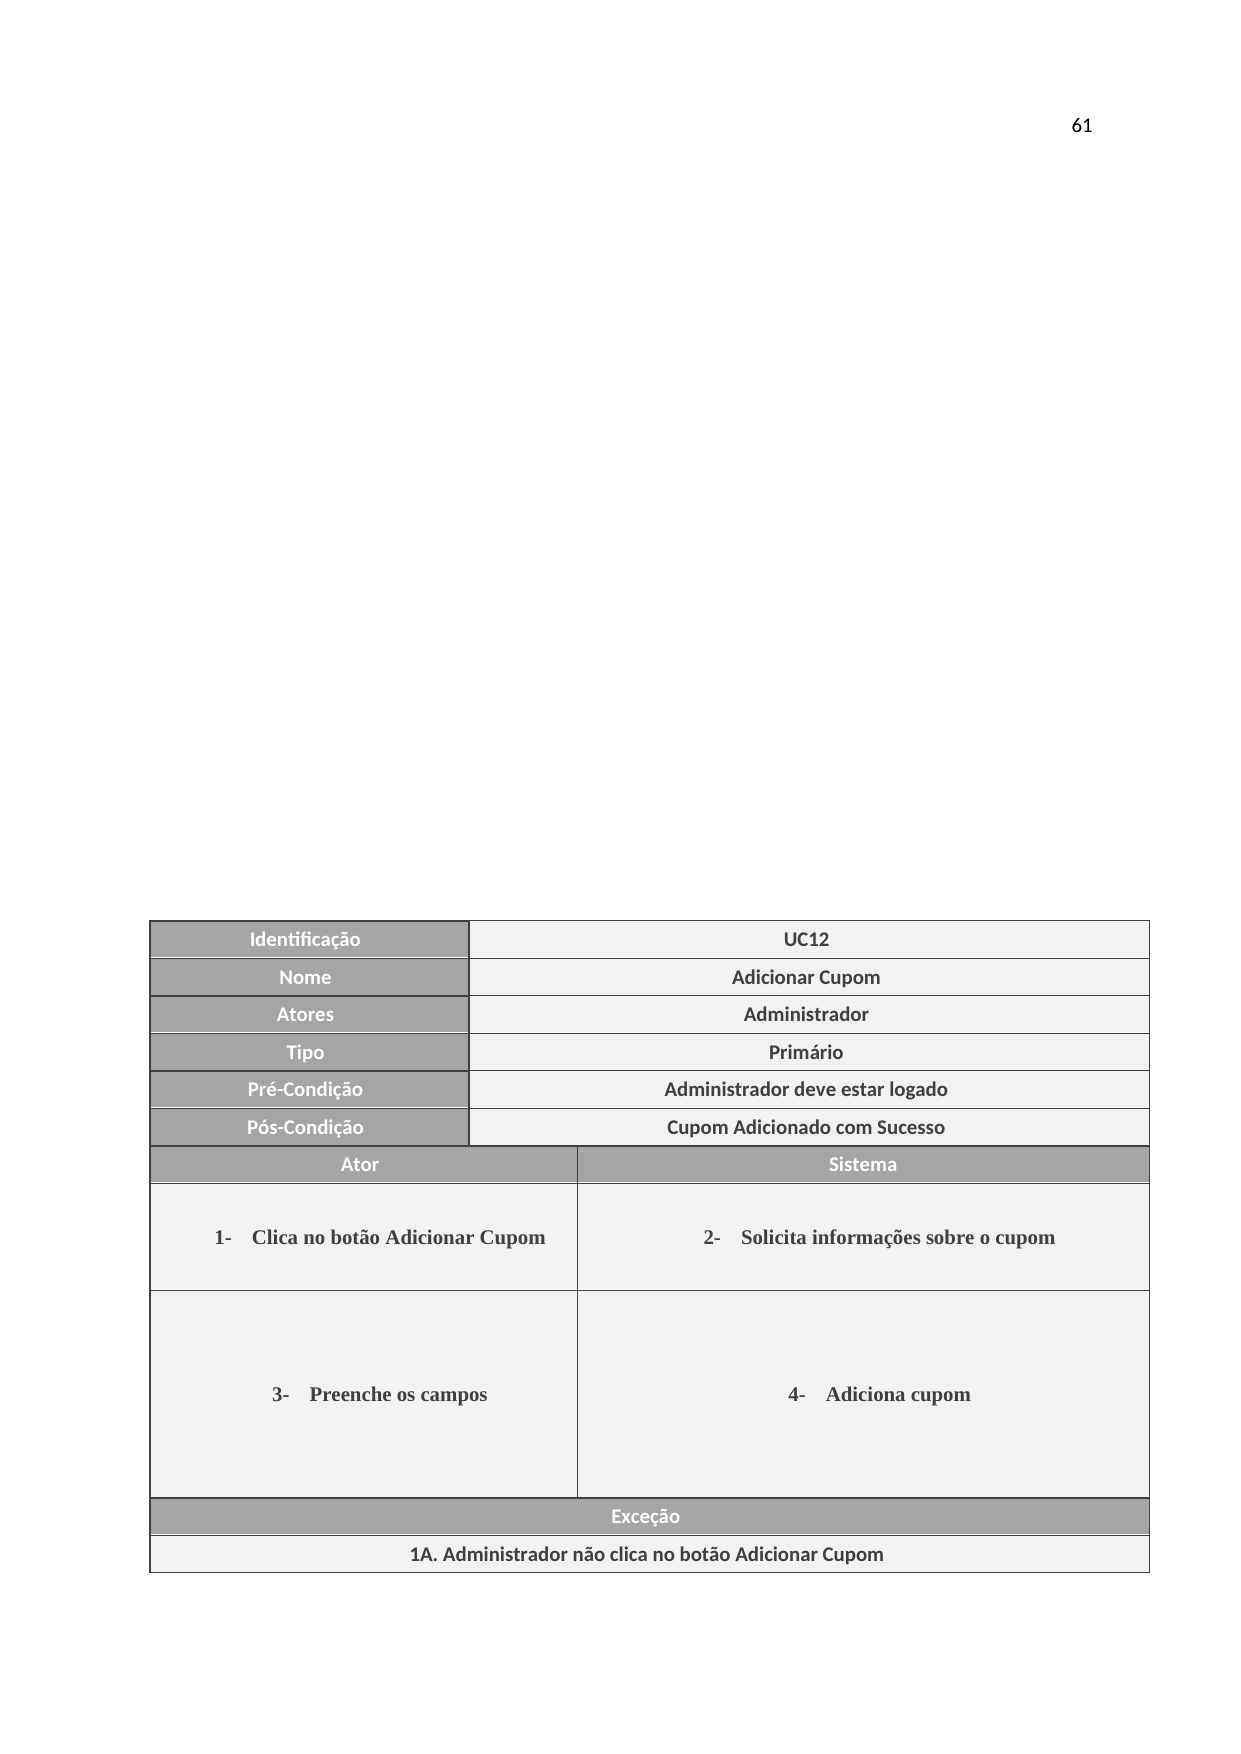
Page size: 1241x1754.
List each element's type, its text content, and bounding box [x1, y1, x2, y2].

table_header Identificação [151, 922, 468, 957]
table_cell Primário [470, 1034, 1149, 1070]
table_cell Pré-Condição [151, 1072, 468, 1107]
table_cell Sistema [578, 1147, 1149, 1182]
table_cell 1A. Administrador não clica no botão Adicionar Cupom [151, 1536, 1149, 1572]
table_cell Adicionar Cupom [470, 959, 1149, 995]
table_cell Solicita informações sobre o cupom [578, 1184, 1149, 1289]
table_cell Tipo [151, 1034, 468, 1070]
table_header UC12 [470, 921, 1149, 957]
table_cell Administrador [470, 996, 1149, 1032]
table_cell Preenche os campos [151, 1291, 577, 1497]
table_cell Ator [151, 1147, 577, 1182]
table_cell Adiciona cupom [578, 1291, 1149, 1497]
table_cell Exceção [151, 1499, 1149, 1534]
table_cell Clica no botão Adicionar Cupom [151, 1184, 577, 1289]
table_cell Cupom Adicionado com Sucesso [470, 1109, 1149, 1145]
table_cell Pós-Condição [151, 1109, 468, 1145]
table_cell Administrador deve estar logado [470, 1071, 1149, 1107]
table_cell Atores [151, 997, 468, 1032]
table_cell Nome [151, 959, 468, 995]
